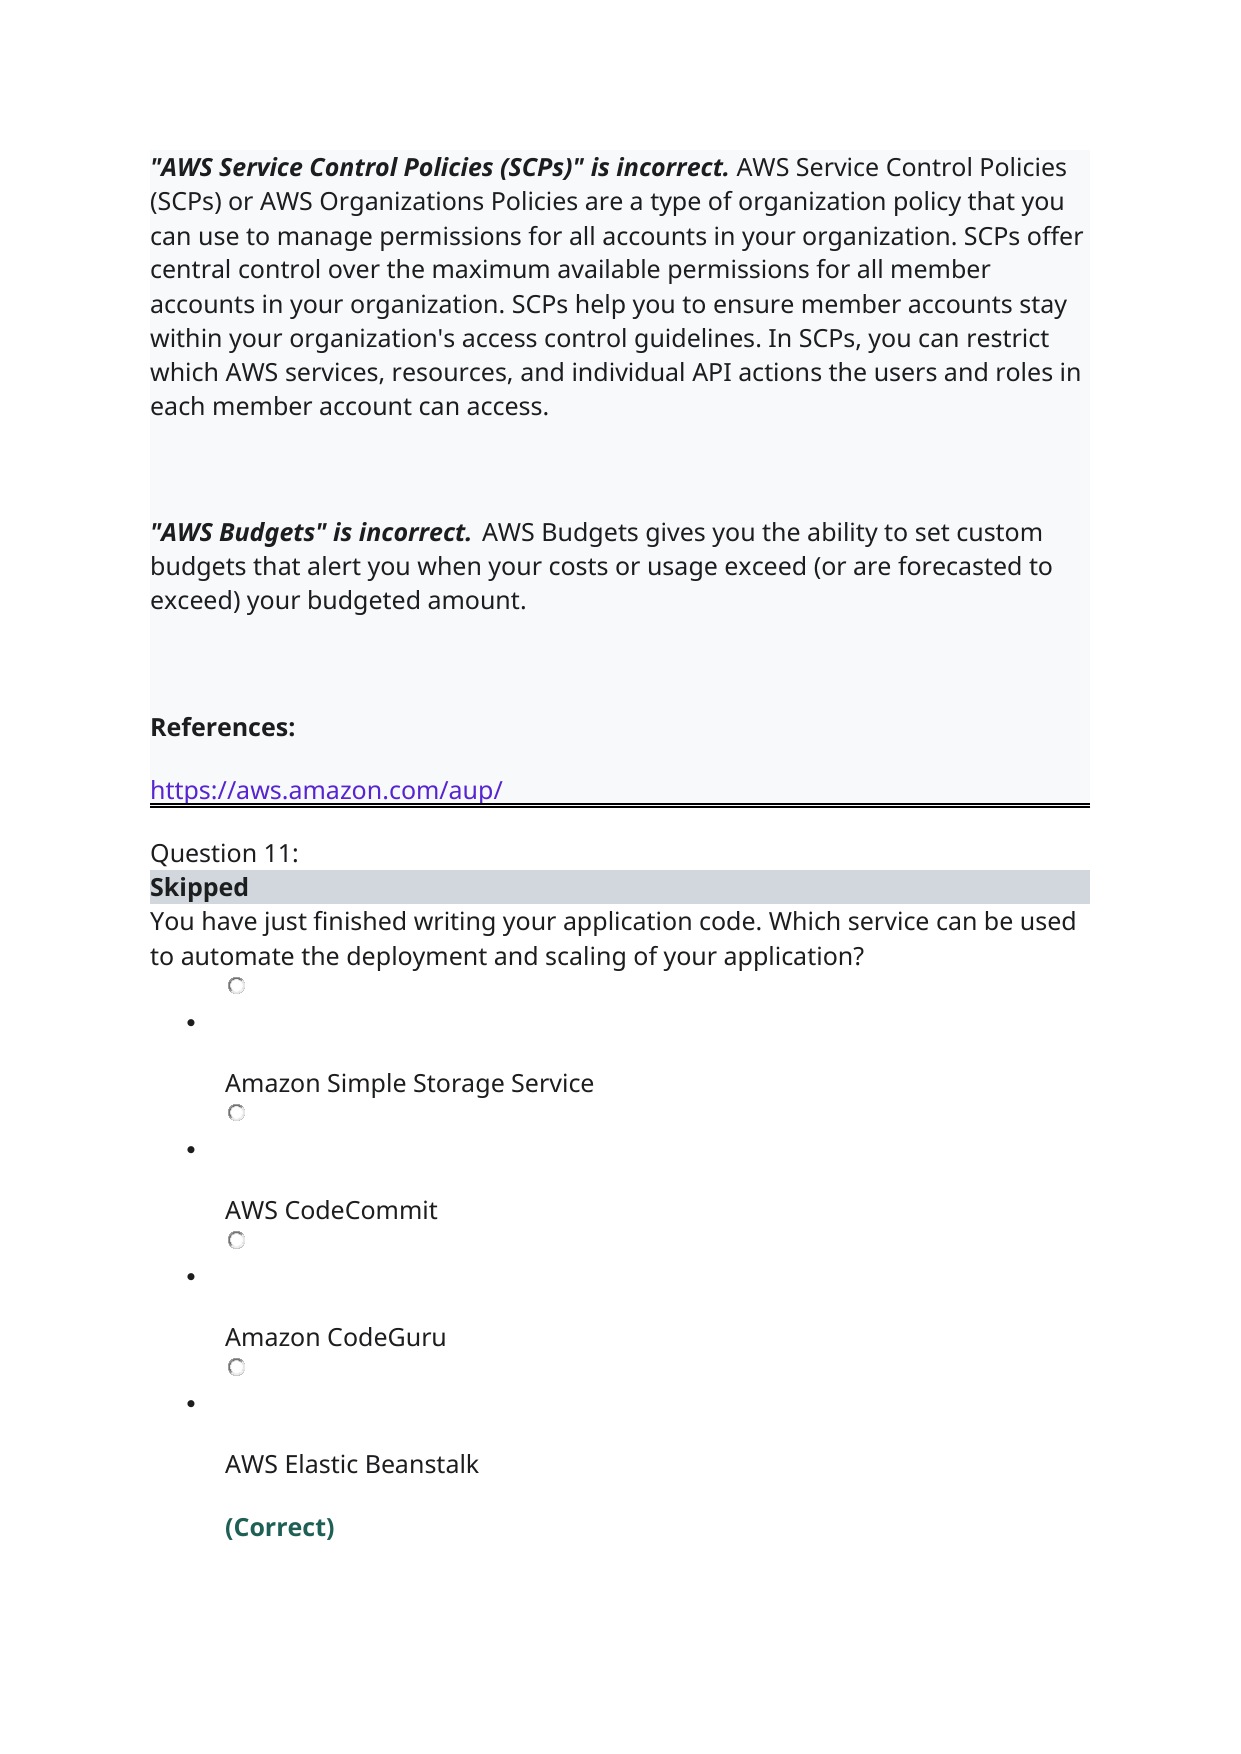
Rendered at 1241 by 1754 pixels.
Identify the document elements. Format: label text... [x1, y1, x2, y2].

text https://aws.amazon.com/aup/ [150, 773, 1090, 803]
text "AWS Budgets" is incorrect. AWS Budgets gives you the ability to set custom budgets that alert you when your costs or usage exceed (or are forecasted to exceed) your budgeted amount. [150, 515, 1090, 617]
text (Correct) [225, 1510, 1090, 1544]
text "AWS Service Control Policies (SCPs)" is incorrect. AWS Service Control Policies (SCPs) or AWS Organizations Policies are a type of organization policy that you can use to manage permissions for all accounts in your organization. SCPs offer central control over the maximum available permissions for all member accounts in your organization. SCPs help you to ensure member accounts stay within your organization's access control guidelines. In SCPs, you can restrict which AWS services, resources, and individual API actions the users and roles in each member account can access. [150, 150, 1090, 422]
text AWS CodeCommit [225, 1192, 1090, 1226]
text Question 11: [150, 836, 1090, 870]
text Amazon CodeGuru [225, 1319, 1090, 1353]
text Amazon Simple Storage Service [225, 1065, 1090, 1099]
text AWS Elastic Beanstalk [225, 1446, 1090, 1481]
text You have just finished writing your application code. Which service can be used to automate the deployment and scaling of your application? [150, 904, 1090, 972]
text Skipped [150, 870, 1090, 904]
text References: [150, 709, 1090, 743]
